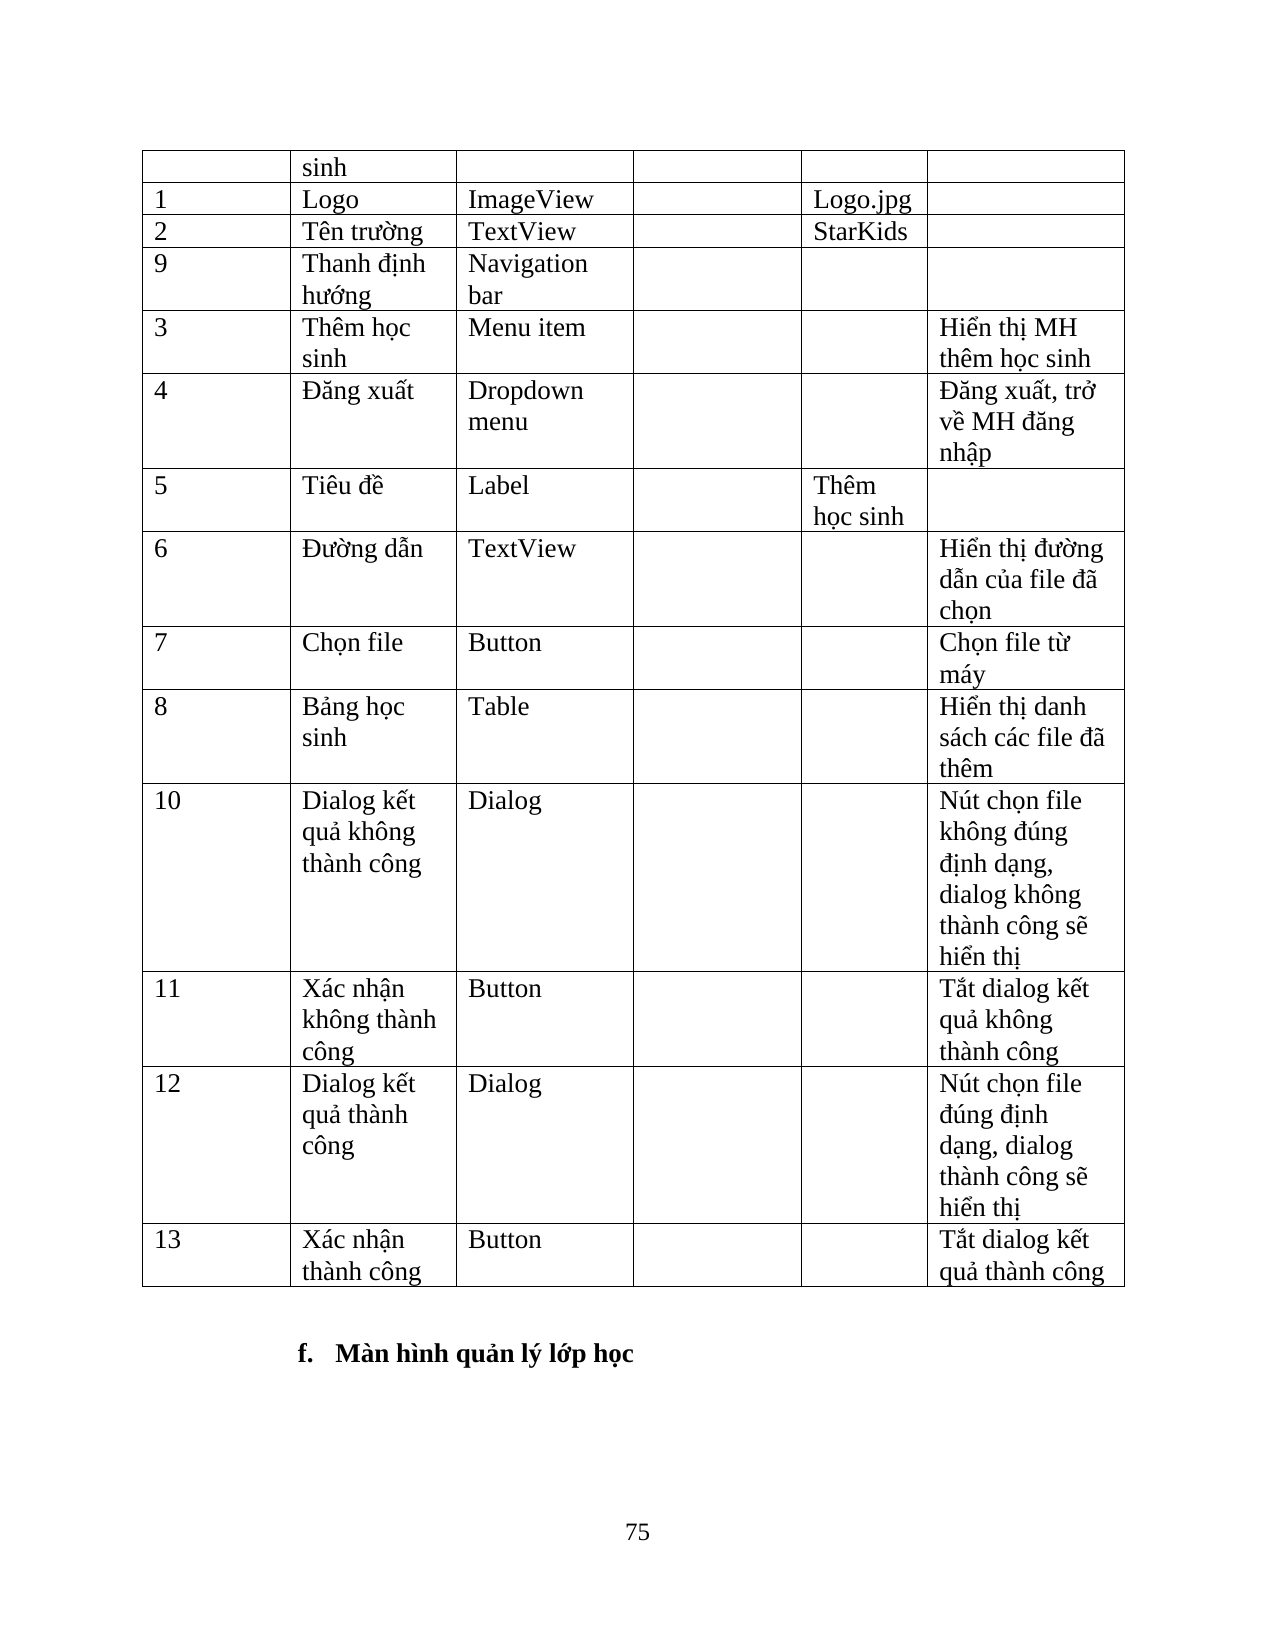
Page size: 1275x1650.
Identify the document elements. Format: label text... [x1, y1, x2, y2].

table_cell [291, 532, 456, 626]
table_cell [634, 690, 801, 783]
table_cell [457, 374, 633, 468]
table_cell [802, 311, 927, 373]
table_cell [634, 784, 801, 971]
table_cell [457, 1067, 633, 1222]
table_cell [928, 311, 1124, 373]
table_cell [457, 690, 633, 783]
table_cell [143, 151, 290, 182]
list Màn hình quản lý lớp học [298, 1337, 1125, 1368]
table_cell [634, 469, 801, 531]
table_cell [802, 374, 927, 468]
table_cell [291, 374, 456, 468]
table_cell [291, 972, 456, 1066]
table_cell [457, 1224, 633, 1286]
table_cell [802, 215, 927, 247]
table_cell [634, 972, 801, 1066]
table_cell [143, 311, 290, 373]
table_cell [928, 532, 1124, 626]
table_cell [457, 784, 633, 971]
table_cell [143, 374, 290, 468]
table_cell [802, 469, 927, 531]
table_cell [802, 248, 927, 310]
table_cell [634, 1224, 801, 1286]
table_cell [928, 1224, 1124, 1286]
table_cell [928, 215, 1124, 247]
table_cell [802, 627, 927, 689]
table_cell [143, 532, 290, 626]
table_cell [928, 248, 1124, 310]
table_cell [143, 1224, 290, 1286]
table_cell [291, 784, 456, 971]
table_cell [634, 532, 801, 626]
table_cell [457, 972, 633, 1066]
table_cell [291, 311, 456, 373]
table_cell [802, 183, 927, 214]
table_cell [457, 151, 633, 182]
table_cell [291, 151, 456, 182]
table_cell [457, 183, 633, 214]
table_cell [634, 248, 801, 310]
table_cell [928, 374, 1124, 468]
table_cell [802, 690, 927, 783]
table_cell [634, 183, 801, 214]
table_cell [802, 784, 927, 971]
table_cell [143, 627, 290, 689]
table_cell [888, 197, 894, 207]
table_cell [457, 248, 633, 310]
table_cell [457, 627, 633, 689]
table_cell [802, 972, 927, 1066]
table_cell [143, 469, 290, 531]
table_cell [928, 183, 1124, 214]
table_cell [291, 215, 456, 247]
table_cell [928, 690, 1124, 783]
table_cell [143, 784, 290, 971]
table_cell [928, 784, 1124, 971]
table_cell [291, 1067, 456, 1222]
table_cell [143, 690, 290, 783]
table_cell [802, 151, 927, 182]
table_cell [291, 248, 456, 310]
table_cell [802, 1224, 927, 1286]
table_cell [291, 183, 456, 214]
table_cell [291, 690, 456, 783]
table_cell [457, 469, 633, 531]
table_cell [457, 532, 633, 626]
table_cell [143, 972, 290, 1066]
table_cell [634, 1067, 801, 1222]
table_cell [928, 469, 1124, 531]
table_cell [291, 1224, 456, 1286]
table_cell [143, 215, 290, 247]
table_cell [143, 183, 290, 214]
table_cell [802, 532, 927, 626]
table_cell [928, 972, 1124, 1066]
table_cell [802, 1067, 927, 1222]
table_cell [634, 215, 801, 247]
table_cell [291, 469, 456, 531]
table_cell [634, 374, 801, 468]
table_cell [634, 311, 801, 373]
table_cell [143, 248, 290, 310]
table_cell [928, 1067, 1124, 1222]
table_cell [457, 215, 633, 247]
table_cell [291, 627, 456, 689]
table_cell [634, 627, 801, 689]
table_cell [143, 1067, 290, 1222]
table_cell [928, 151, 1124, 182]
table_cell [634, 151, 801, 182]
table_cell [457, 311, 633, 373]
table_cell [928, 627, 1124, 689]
